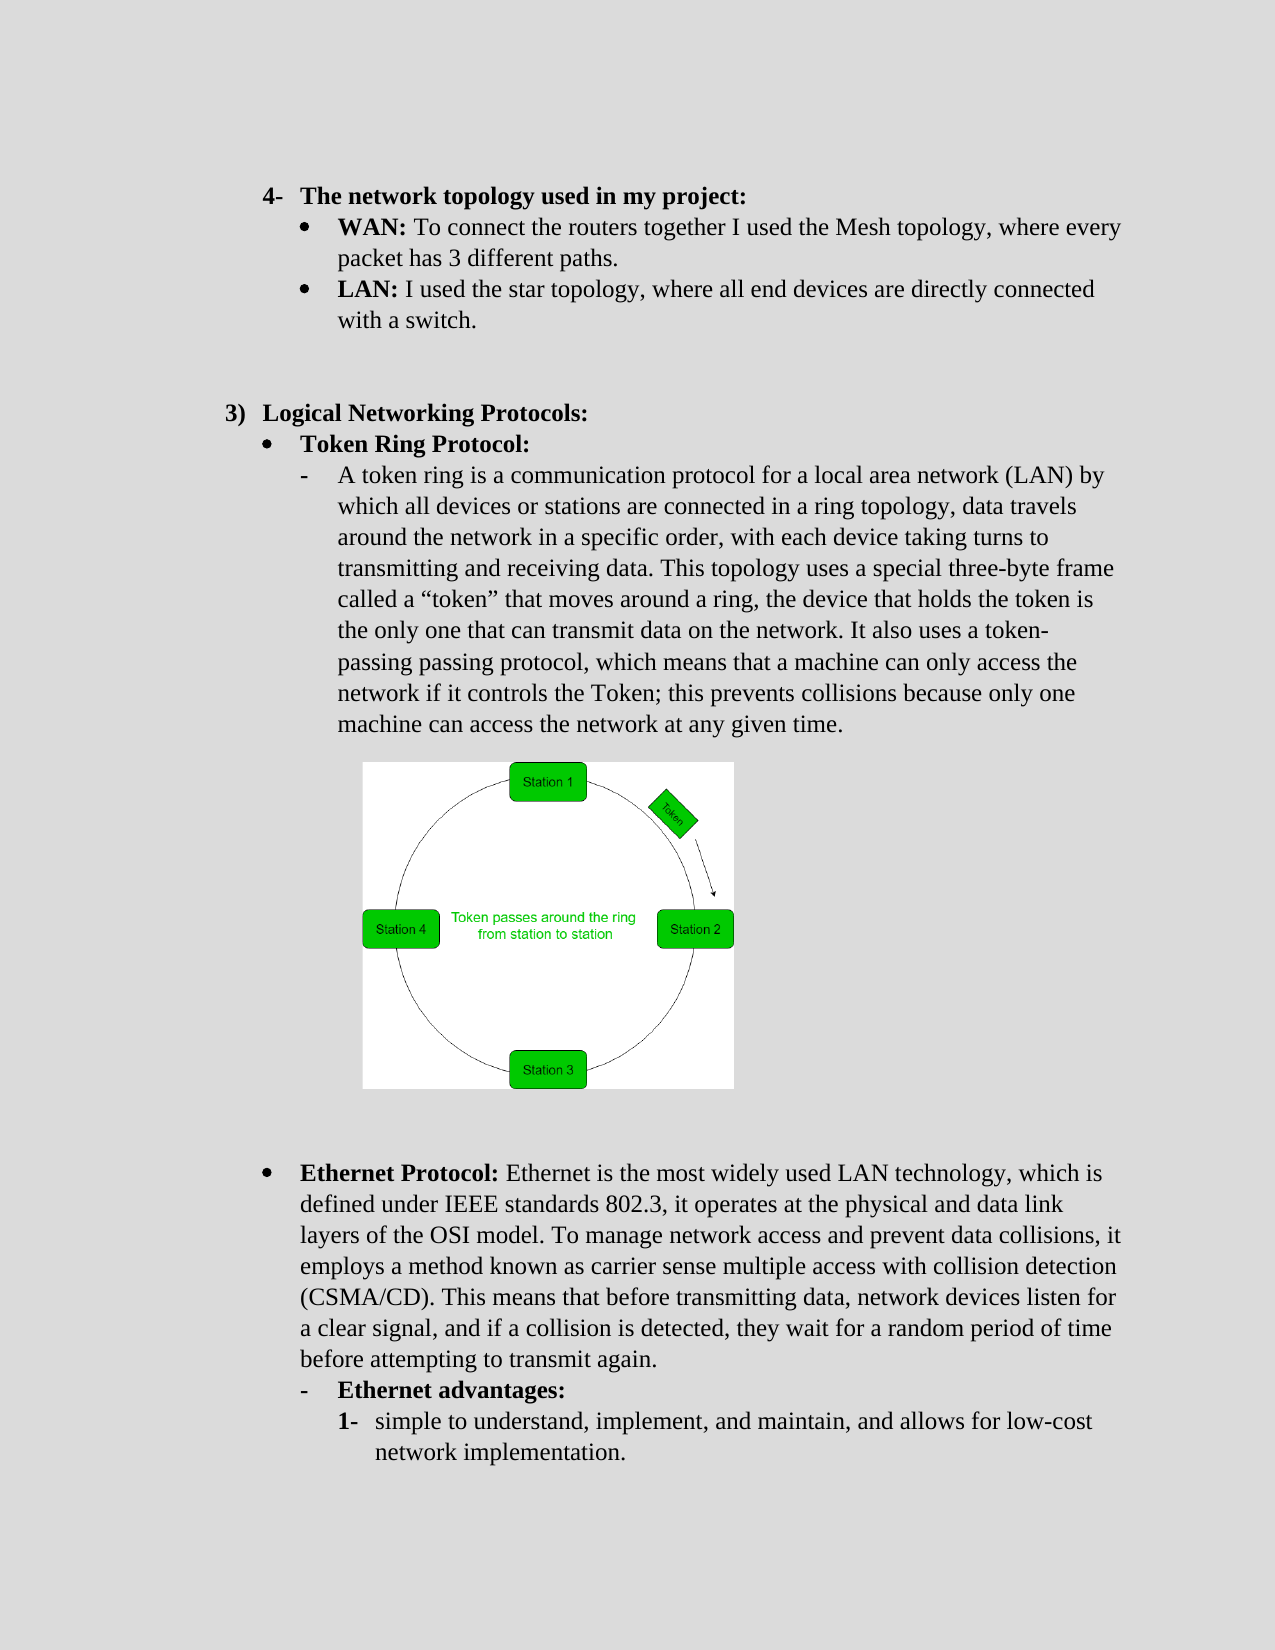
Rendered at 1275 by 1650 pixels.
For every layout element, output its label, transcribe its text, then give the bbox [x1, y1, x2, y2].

list A token ring is a communication protocol for a local area network (LAN) by which all devices or stations are connected in a ring topology, data travels around the network in a specific order, with each device taking turns to transmitting and receiving data. This topology uses a special three-byte frame called a “token” that moves around a ring, the device that holds the token is the only one that can transmit data on the network. It also uses a token-passing passing protocol, which means that a machine can only access the network if it controls the Token; this prevents collisions because only one machine can access the network at any given time. [300, 460, 1125, 737]
list simple to understand, implement, and maintain, and allows for low-cost network implementation. [337, 1406, 1125, 1466]
list LAN: I used the star topology, where all end devices are directly connected with a switch. [300, 274, 1125, 334]
list Logical Networking Protocols: [225, 398, 1125, 427]
list WAN: To connect the routers together I used the Mesh topology, where every packet has 3 different paths. [300, 212, 1125, 272]
list Token Ring Protocol: [262, 429, 1125, 458]
list The network topology used in my project: [262, 181, 1125, 210]
list Ethernet Protocol: Ethernet is the most widely used LAN technology, which is defined under IEEE standards 802.3, it operates at the physical and data link layers of the OSI model. To manage network access and prevent data collisions, it employs a method known as carrier sense multiple access with collision detection (CSMA/CD). This means that before transmitting data, network devices listen for a clear signal, and if a collision is detected, they wait for a random period of time before attempting to transmit again. [262, 1158, 1125, 1373]
list Ethernet advantages: [300, 1375, 1125, 1404]
